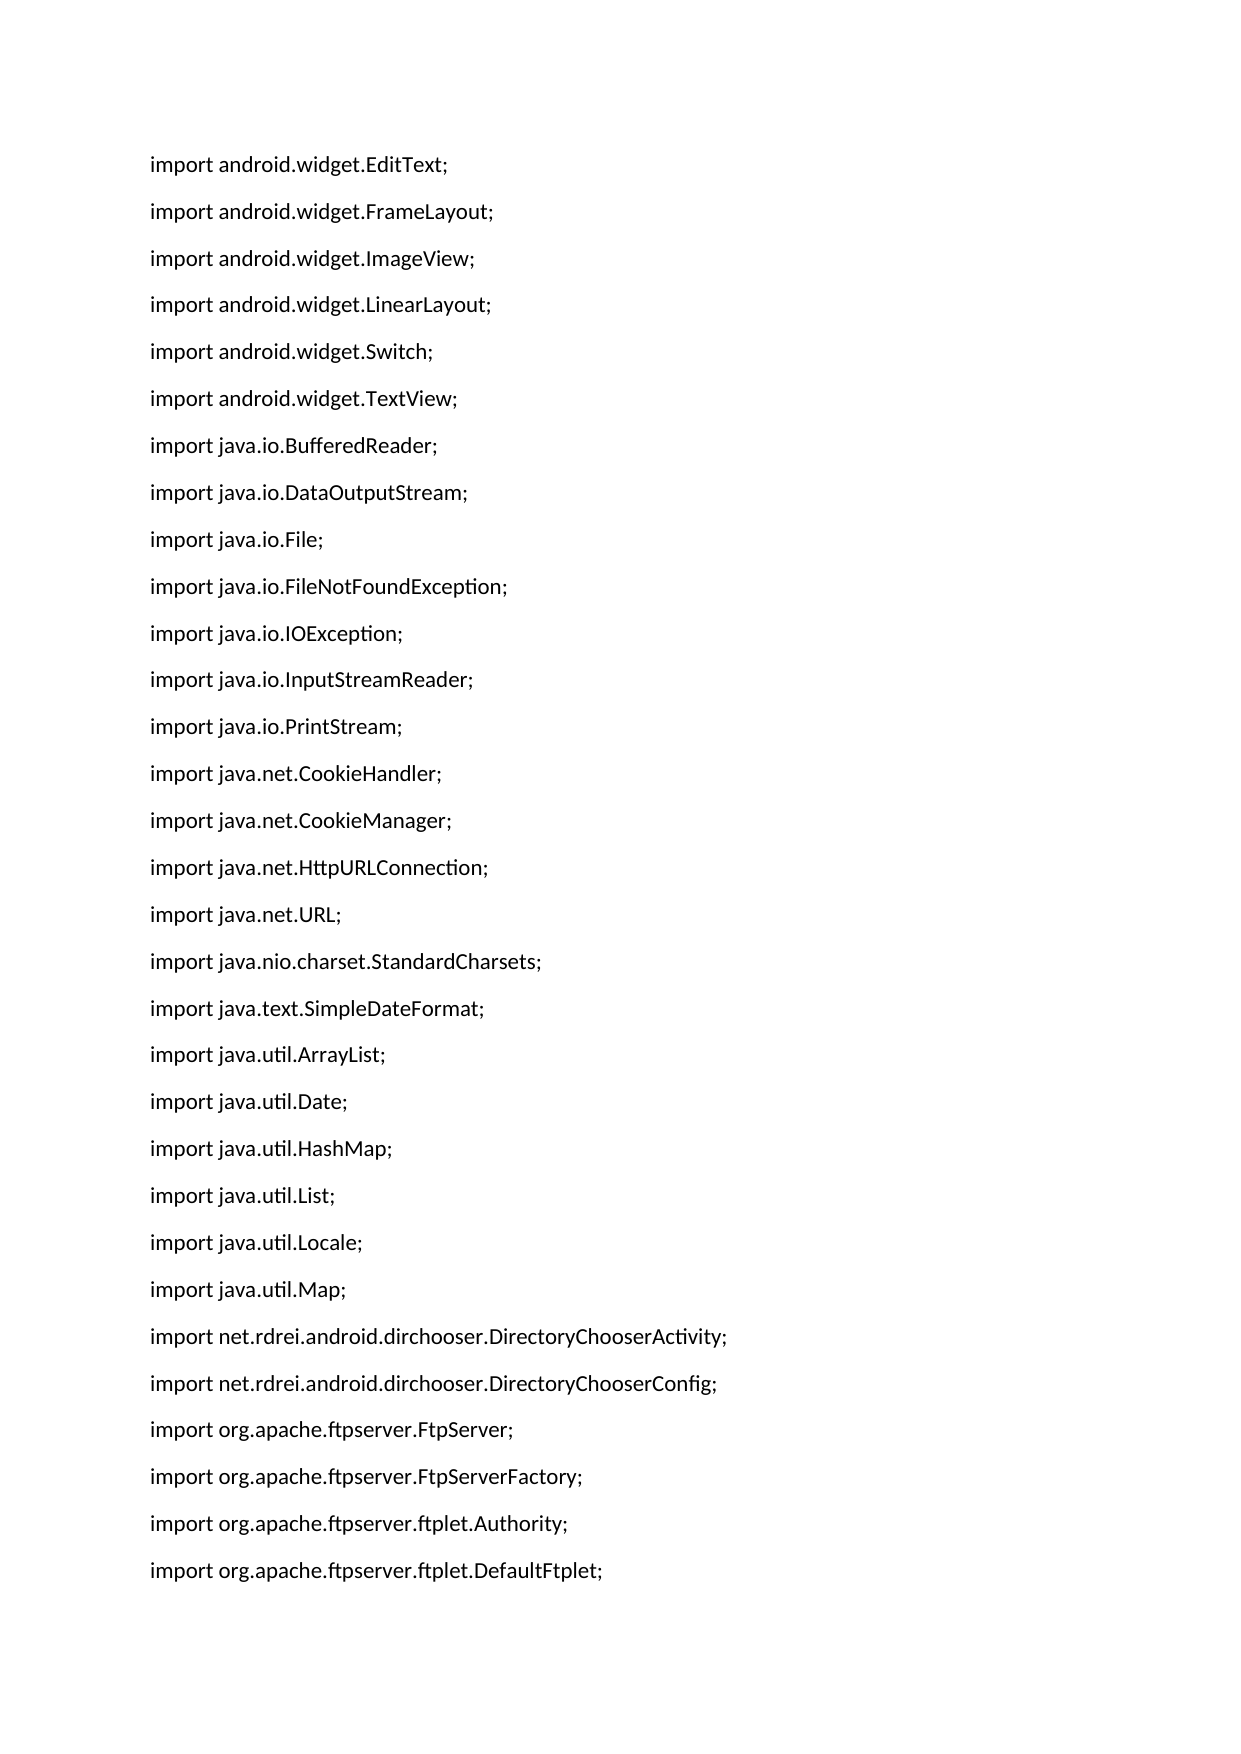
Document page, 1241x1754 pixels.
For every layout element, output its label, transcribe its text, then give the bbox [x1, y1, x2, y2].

text import android.widget.Switch; [150, 337, 1090, 366]
text import java.io.BufferedReader; [150, 431, 1090, 459]
text import java.io.IOException; [150, 619, 1090, 647]
text import java.util.List; [150, 1181, 1090, 1209]
text import android.widget.FrameLayout; [150, 197, 1090, 225]
text import java.util.Date; [150, 1087, 1090, 1116]
text import java.io.File; [150, 525, 1090, 553]
text import java.net.HttpURLConnection; [150, 853, 1090, 881]
text import android.widget.ImageView; [150, 244, 1090, 272]
text import android.widget.LinearLayout; [150, 291, 1090, 319]
text import java.text.SimpleDateFormat; [150, 994, 1090, 1022]
text import net.rdrei.android.dirchooser.DirectoryChooserConfig; [150, 1369, 1090, 1397]
text import java.net.CookieManager; [150, 806, 1090, 834]
text import java.io.DataOutputStream; [150, 478, 1090, 506]
text import java.util.ArrayList; [150, 1041, 1090, 1069]
text import org.apache.ftpserver.ftplet.DefaultFtplet; [150, 1556, 1090, 1584]
text import android.widget.TextView; [150, 384, 1090, 412]
text import java.nio.charset.StandardCharsets; [150, 947, 1090, 975]
text import java.util.Locale; [150, 1228, 1090, 1256]
text import java.util.Map; [150, 1275, 1090, 1303]
text import android.widget.EditText; [150, 150, 1090, 178]
text import org.apache.ftpserver.FtpServer; [150, 1416, 1090, 1444]
text import java.net.CookieHandler; [150, 759, 1090, 787]
text import java.util.HashMap; [150, 1134, 1090, 1162]
text import org.apache.ftpserver.FtpServerFactory; [150, 1462, 1090, 1491]
text import java.io.PrintStream; [150, 712, 1090, 741]
text import org.apache.ftpserver.ftplet.Authority; [150, 1509, 1090, 1537]
text import java.io.FileNotFoundException; [150, 572, 1090, 600]
text import java.io.InputStreamReader; [150, 666, 1090, 694]
text import java.net.URL; [150, 900, 1090, 928]
text import net.rdrei.android.dirchooser.DirectoryChooserActivity; [150, 1322, 1090, 1350]
